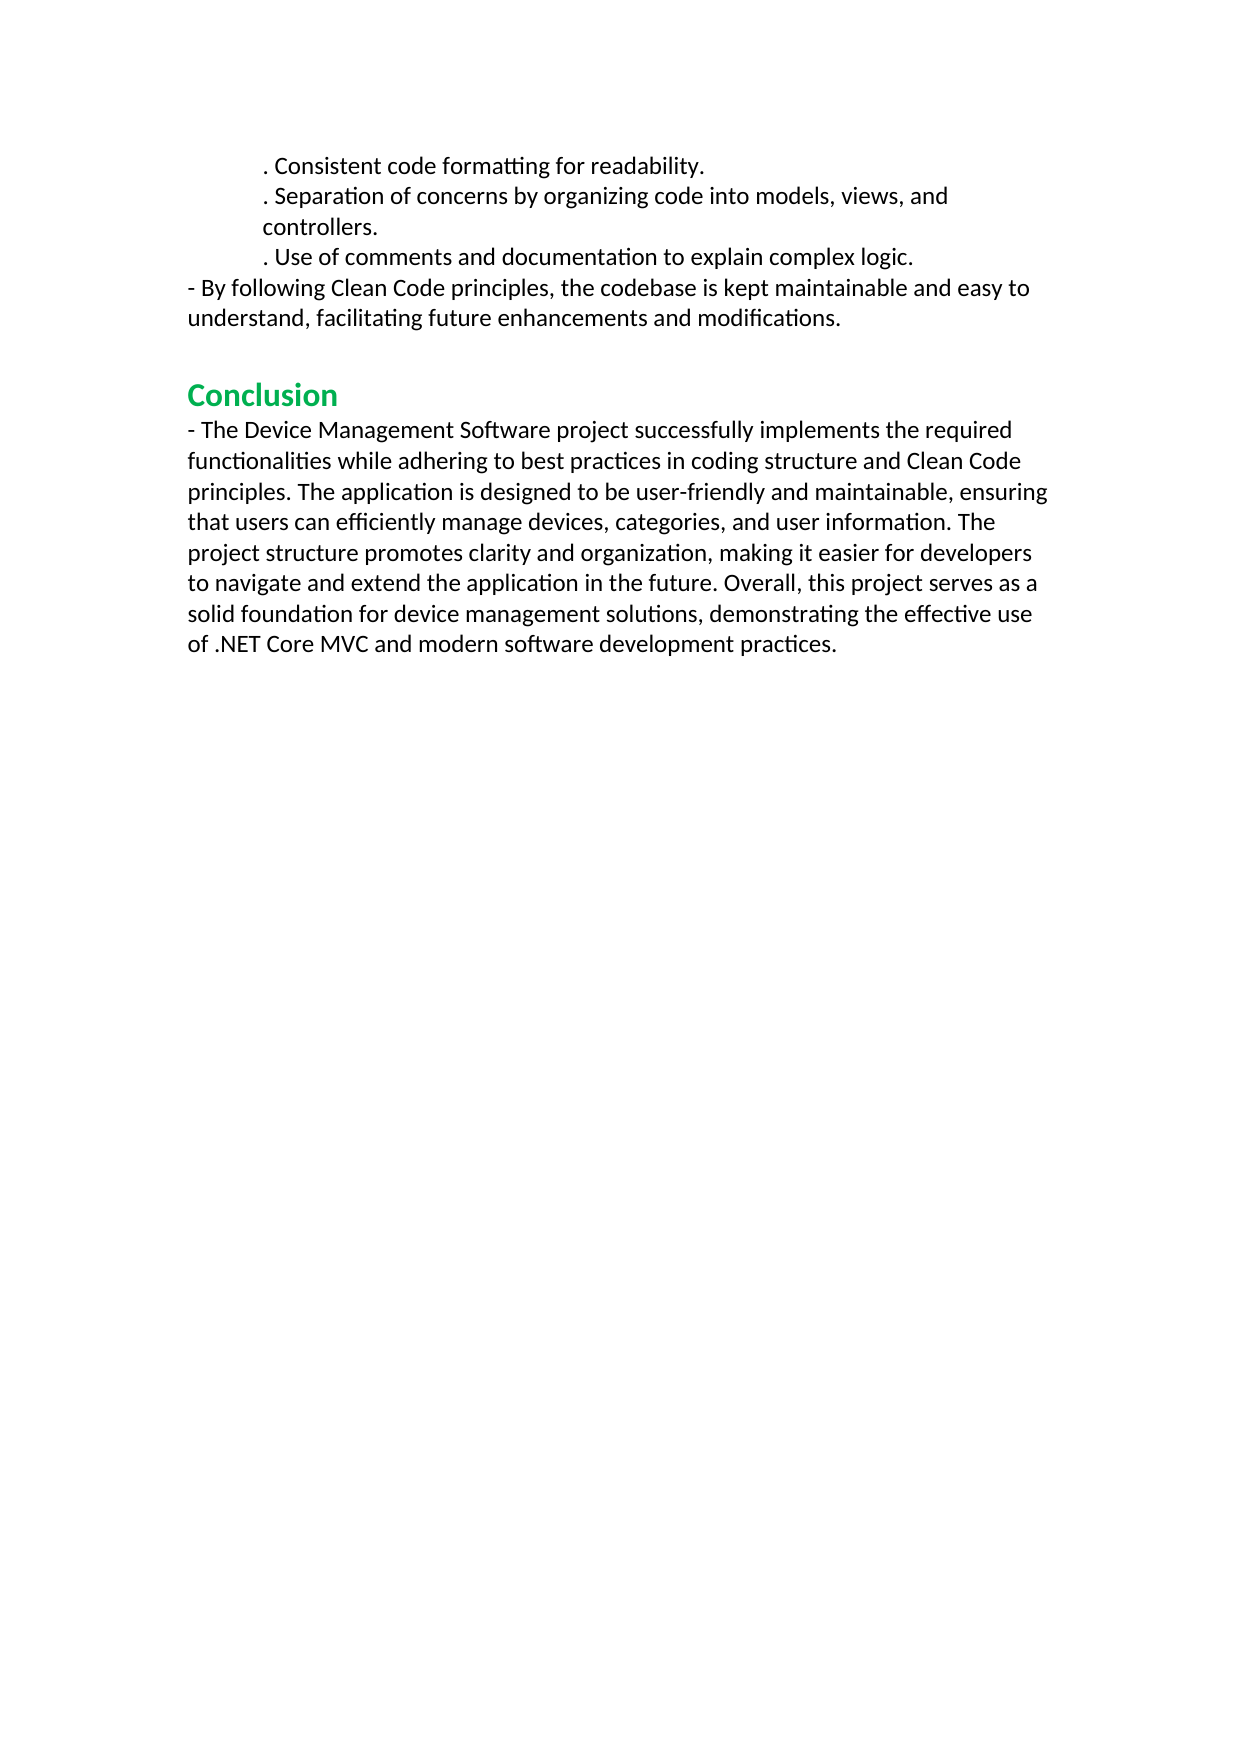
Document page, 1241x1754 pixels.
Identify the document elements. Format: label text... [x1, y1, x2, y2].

list . Consistent code formatting for readability. [187, 150, 1053, 181]
list - By following Clean Code principles, the codebase is kept maintainable and easy to understand, facilitating future enhancements and modifications. [187, 272, 1053, 333]
list Conclusion [187, 374, 1053, 414]
list . Separation of concerns by organizing code into models, views, and controllers. [187, 181, 1053, 242]
list . Use of comments and documentation to explain complex logic. [187, 242, 1053, 272]
